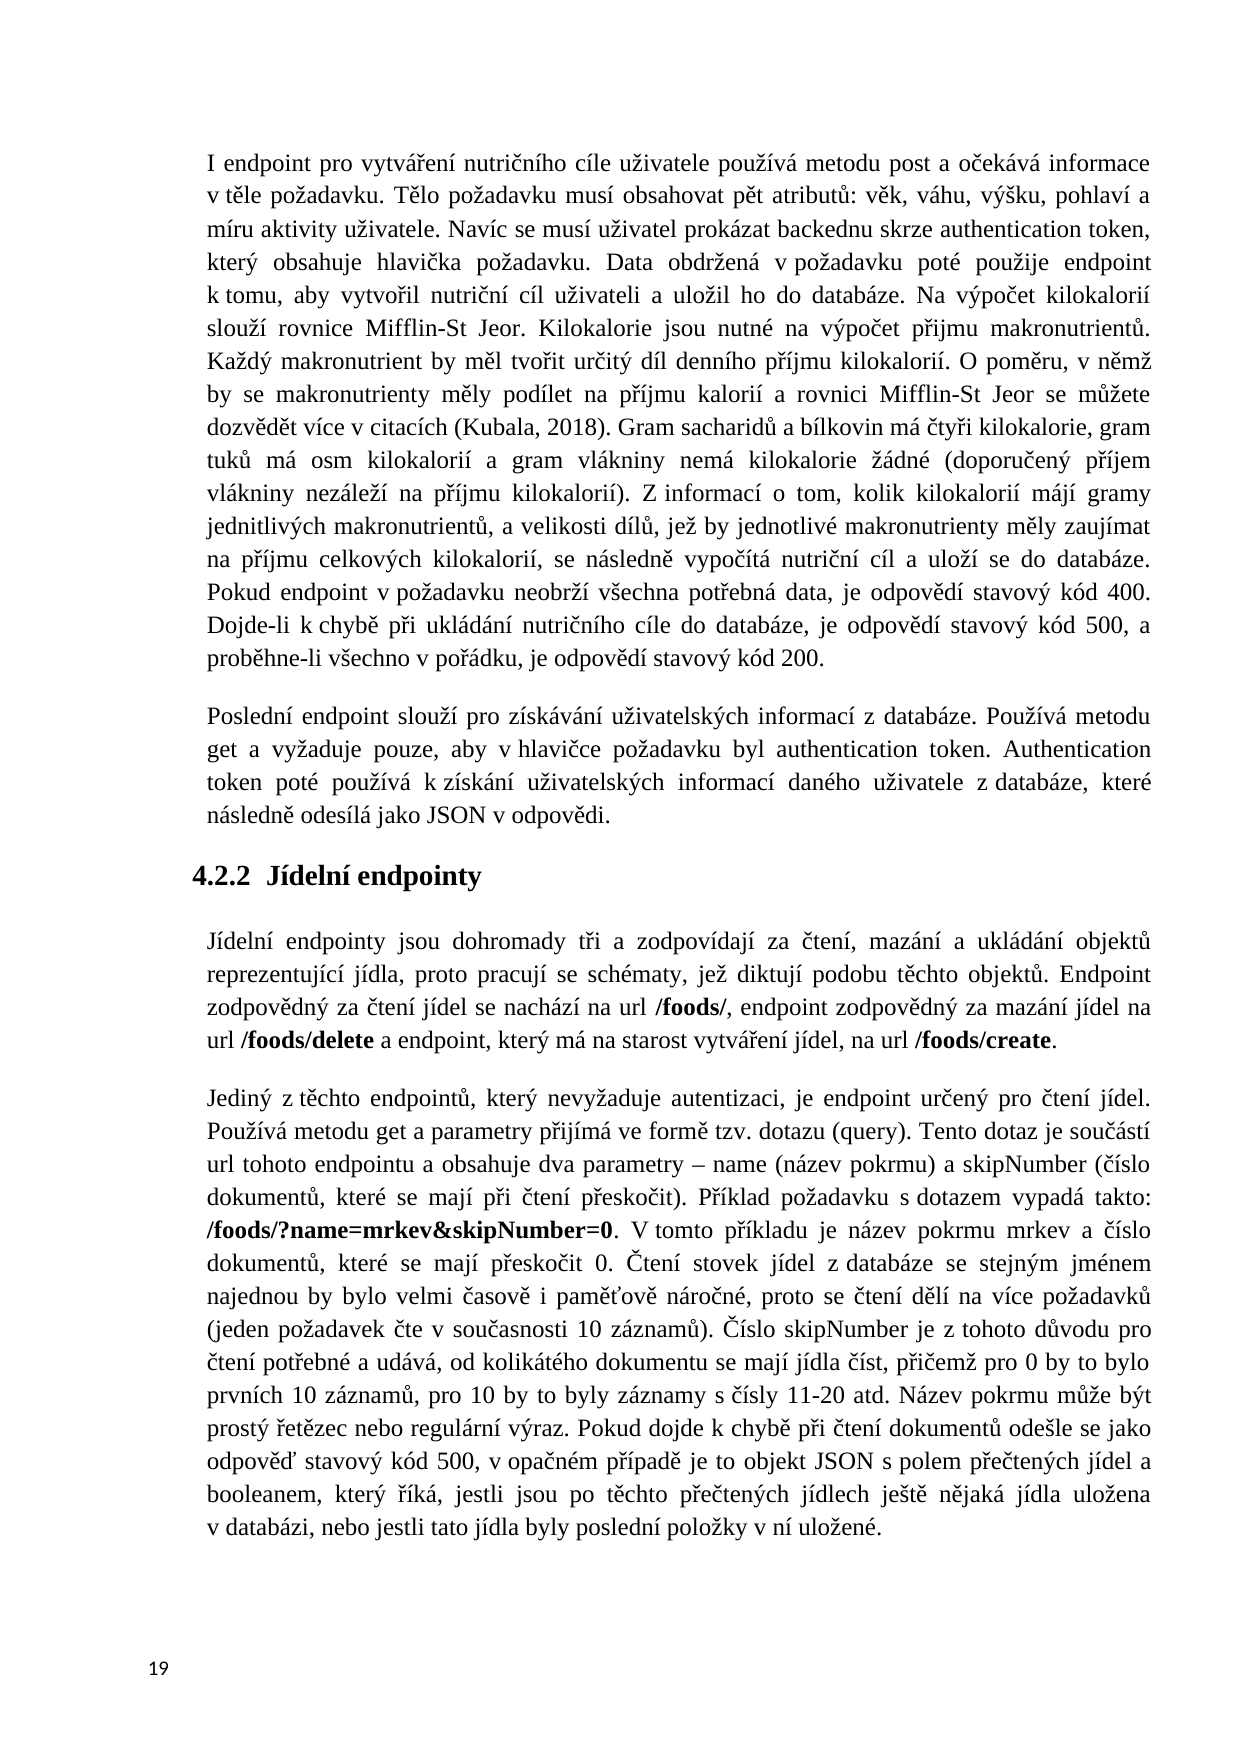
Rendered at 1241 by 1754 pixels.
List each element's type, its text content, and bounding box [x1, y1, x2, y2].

text Poslední endpoint slouží pro získávání uživatelských informací z databáze. Používá metodu get a vyžaduje pouze, aby v hlavičce požadavku byl authentication token. Authentication token poté používá k získání uživatelských informací daného uživatele z databáze, které následně odesílá jako JSON v odpovědi. [207, 701, 1152, 829]
text Jídelní endpointy jsou dohromady tři a zodpovídají za čtení, mazání a ukládání objektů reprezentující jídla, proto pracují se schématy, jež diktují podobu těchto objektů. Endpoint zodpovědný za čtení jídel se nachází na url /foods/, endpoint zodpovědný za mazání jídel na url /foods/delete a endpoint, který má na starost vytváření jídel, na url /foods/create. [207, 926, 1152, 1053]
subtitle Jídelní endpointy [250, 858, 1152, 892]
text I endpoint pro vytváření nutričního cíle uživatele používá metodu post a očekává informace v těle požadavku. Tělo požadavku musí obsahovat pět atributů: věk, váhu, výšku, pohlaví a míru aktivity uživatele. Navíc se musí uživatel prokázat backednu skrze authentication token, který obsahuje hlavička požadavku. Data obdržená v požadavku poté použije endpoint k tomu, aby vytvořil nutriční cíl uživateli a uložil ho do databáze. Na výpočet kilokalorií slouží rovnice Mifflin-St Jeor. Kilokalorie jsou nutné na výpočet přijmu makronutrientů. Každý makronutrient by měl tvořit určitý díl denního příjmu kilokalorií. O poměru, v němž by se makronutrienty měly podílet na příjmu kalorií a rovnici Mifflin-St Jeor se můžete dozvědět více v citacích . Gram sacharidů a bílkovin má čtyři kilokalorie, gram tuků má osm kilokalorií a gram vlákniny nemá kilokalorie žádné (doporučený příjem vlákniny nezáleží na příjmu kilokalorií). Z informací o tom, kolik kilokalorií májí gramy jednitlivých makronutrientů, a velikosti dílů, jež by jednotlivé makronutrienty měly zaujímat na příjmu celkových kilokalorií, se následně vypočítá nutriční cíl a uloží se do databáze. Pokud endpoint v požadavku neobrží všechna potřebná data, je odpovědí stavový kód 400. Dojde-li k chybě při ukládání nutričního cíle do databáze, je odpovědí stavový kód 500, a proběhne-li všechno v pořádku, je odpovědí stavový kód 200. [148, 148, 1093, 672]
text Jediný z těchto endpointů, který nevyžaduje autentizaci, je endpoint určený pro čtení jídel. Používá metodu get a parametry přijímá ve formě tzv. dotazu (query). Tento dotaz je součástí url tohoto endpointu a obsahuje dva parametry – name (název pokrmu) a skipNumber (číslo dokumentů, které se mají při čtení přeskočit). Příklad požadavku s dotazem vypadá takto: /foods/?name=mrkev&skipNumber=0. V tomto příkladu je název pokrmu mrkev a číslo dokumentů, které se mají přeskočit 0. Čtení stovek jídel z databáze se stejným jménem najednou by bylo velmi časově i paměťově náročné, proto se čtení dělí na více požadavků (jeden požadavek čte v současnosti 10 záznamů). Číslo skipNumber je z tohoto důvodu pro čtení potřebné a udává, od kolikátého dokumentu se mají jídla číst, přičemž pro 0 by to bylo prvních 10 záznamů, pro 10 by to byly záznamy s čísly 11-20 atd. Název pokrmu může být prostý řetězec nebo regulární výraz. Pokud dojde k chybě při čtení dokumentů odešle se jako odpověď stavový kód 500, v opačném případě je to objekt JSON s polem přečtených jídel a booleanem, který říká, jestli jsou po těchto přečtených jídlech ještě nějaká jídla uložena v databázi, nebo jestli tato jídla byly poslední položky v ní uložené. [207, 1083, 1152, 1281]
